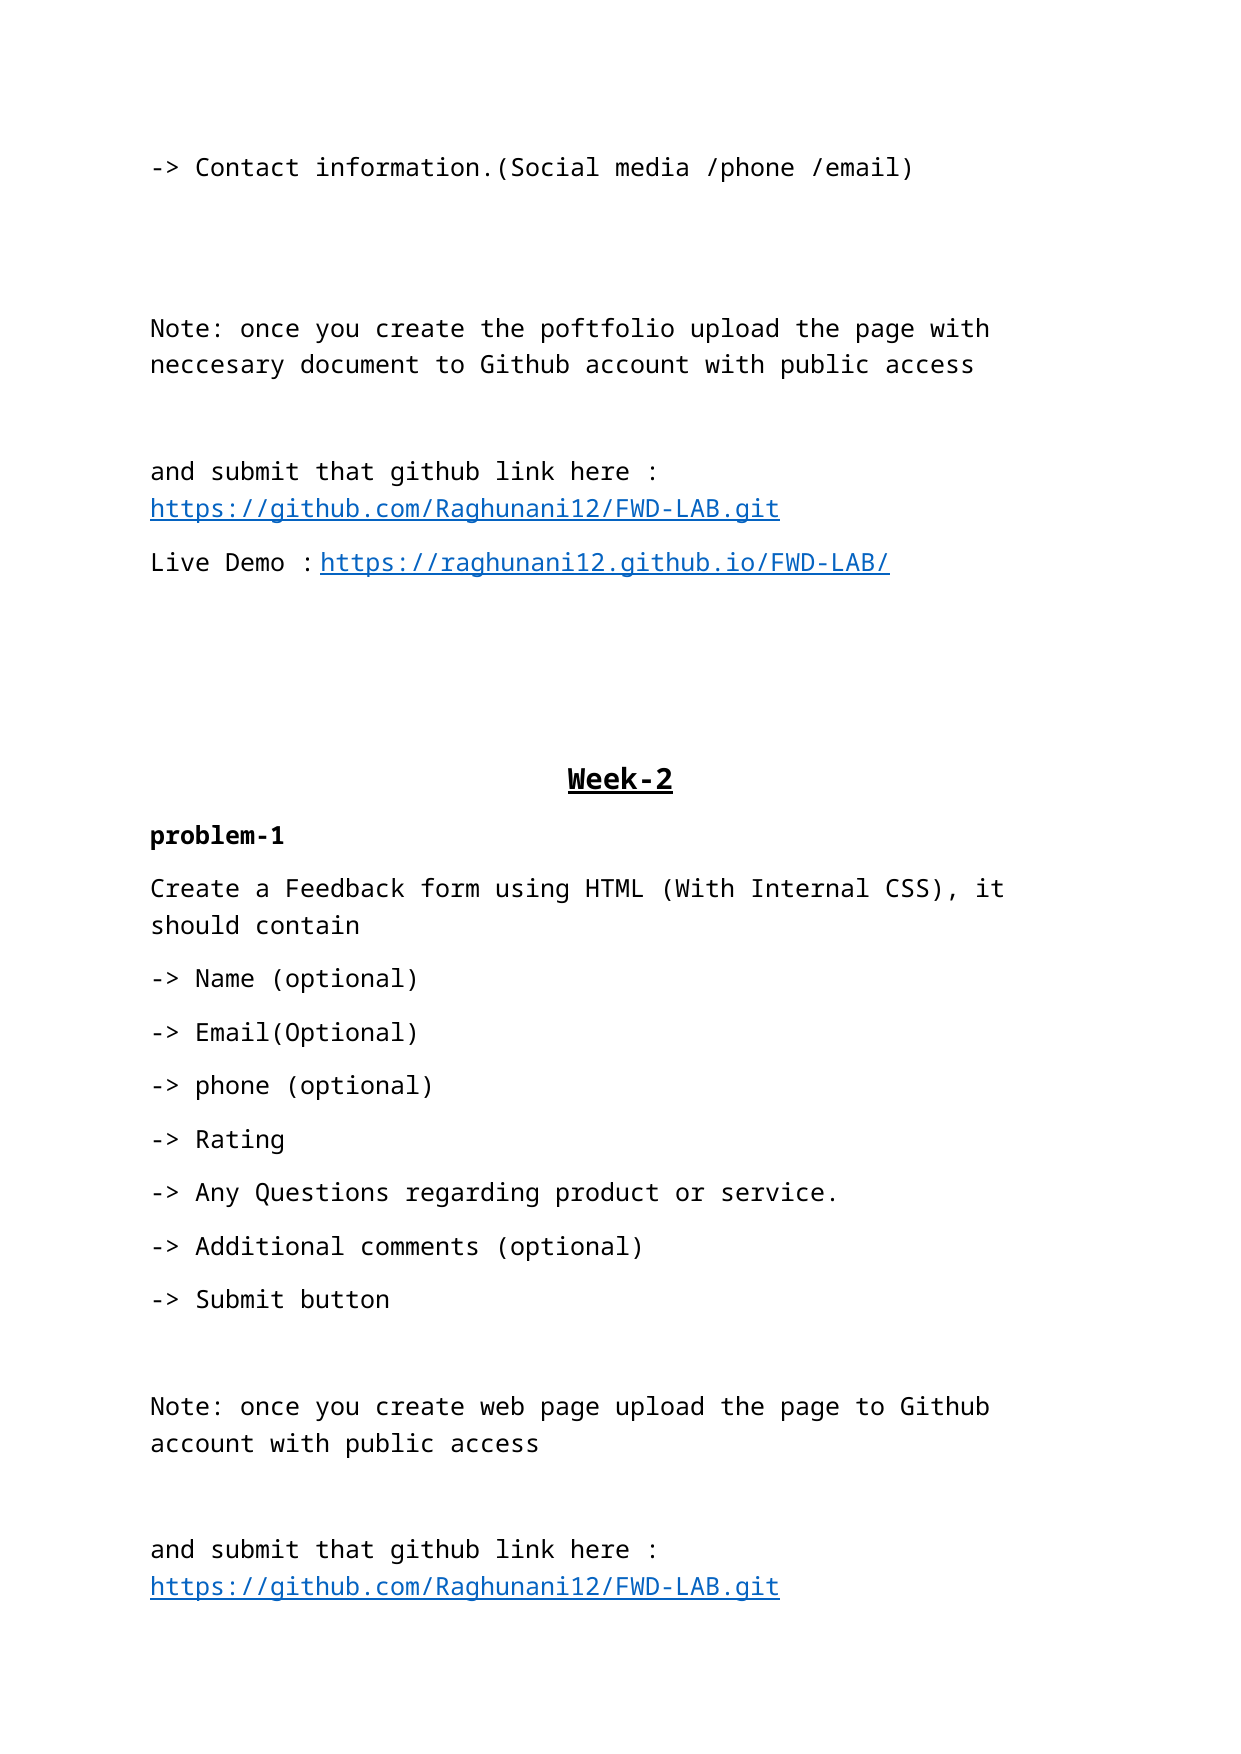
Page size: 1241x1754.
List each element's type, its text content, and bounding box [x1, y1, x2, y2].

text -> Any Questions regarding product or service. [150, 1175, 1090, 1209]
text Week-2 [150, 758, 1090, 798]
text -> phone (optional) [150, 1068, 1090, 1102]
text -> Contact information.(Social media /phone /email) [150, 150, 1090, 184]
text Note: once you create web page upload the page to Github account with public access [150, 1388, 1090, 1459]
text problem-1 [150, 817, 1090, 851]
text and submit that github link here : https://github.com/Raghunani12/FWD-LAB.git [150, 1532, 1090, 1603]
text -> Name (optional) [150, 961, 1090, 995]
text -> Rating [150, 1121, 1090, 1155]
text Create a Feedback form using HTML (With Internal CSS), it should contain [150, 871, 1090, 942]
text -> Email(Optional) [150, 1014, 1090, 1048]
text -> Submit button [150, 1282, 1090, 1316]
text Live Demo : https://raghunani12.github.io/FWD-LAB/ [150, 544, 1090, 578]
text Note: once you create the poftfolio upload the page with neccesary document to Github account with public access [150, 310, 1090, 381]
text and submit that github link here : https://github.com/Raghunani12/FWD-LAB.git [150, 454, 1090, 525]
text -> Additional comments (optional) [150, 1228, 1090, 1262]
